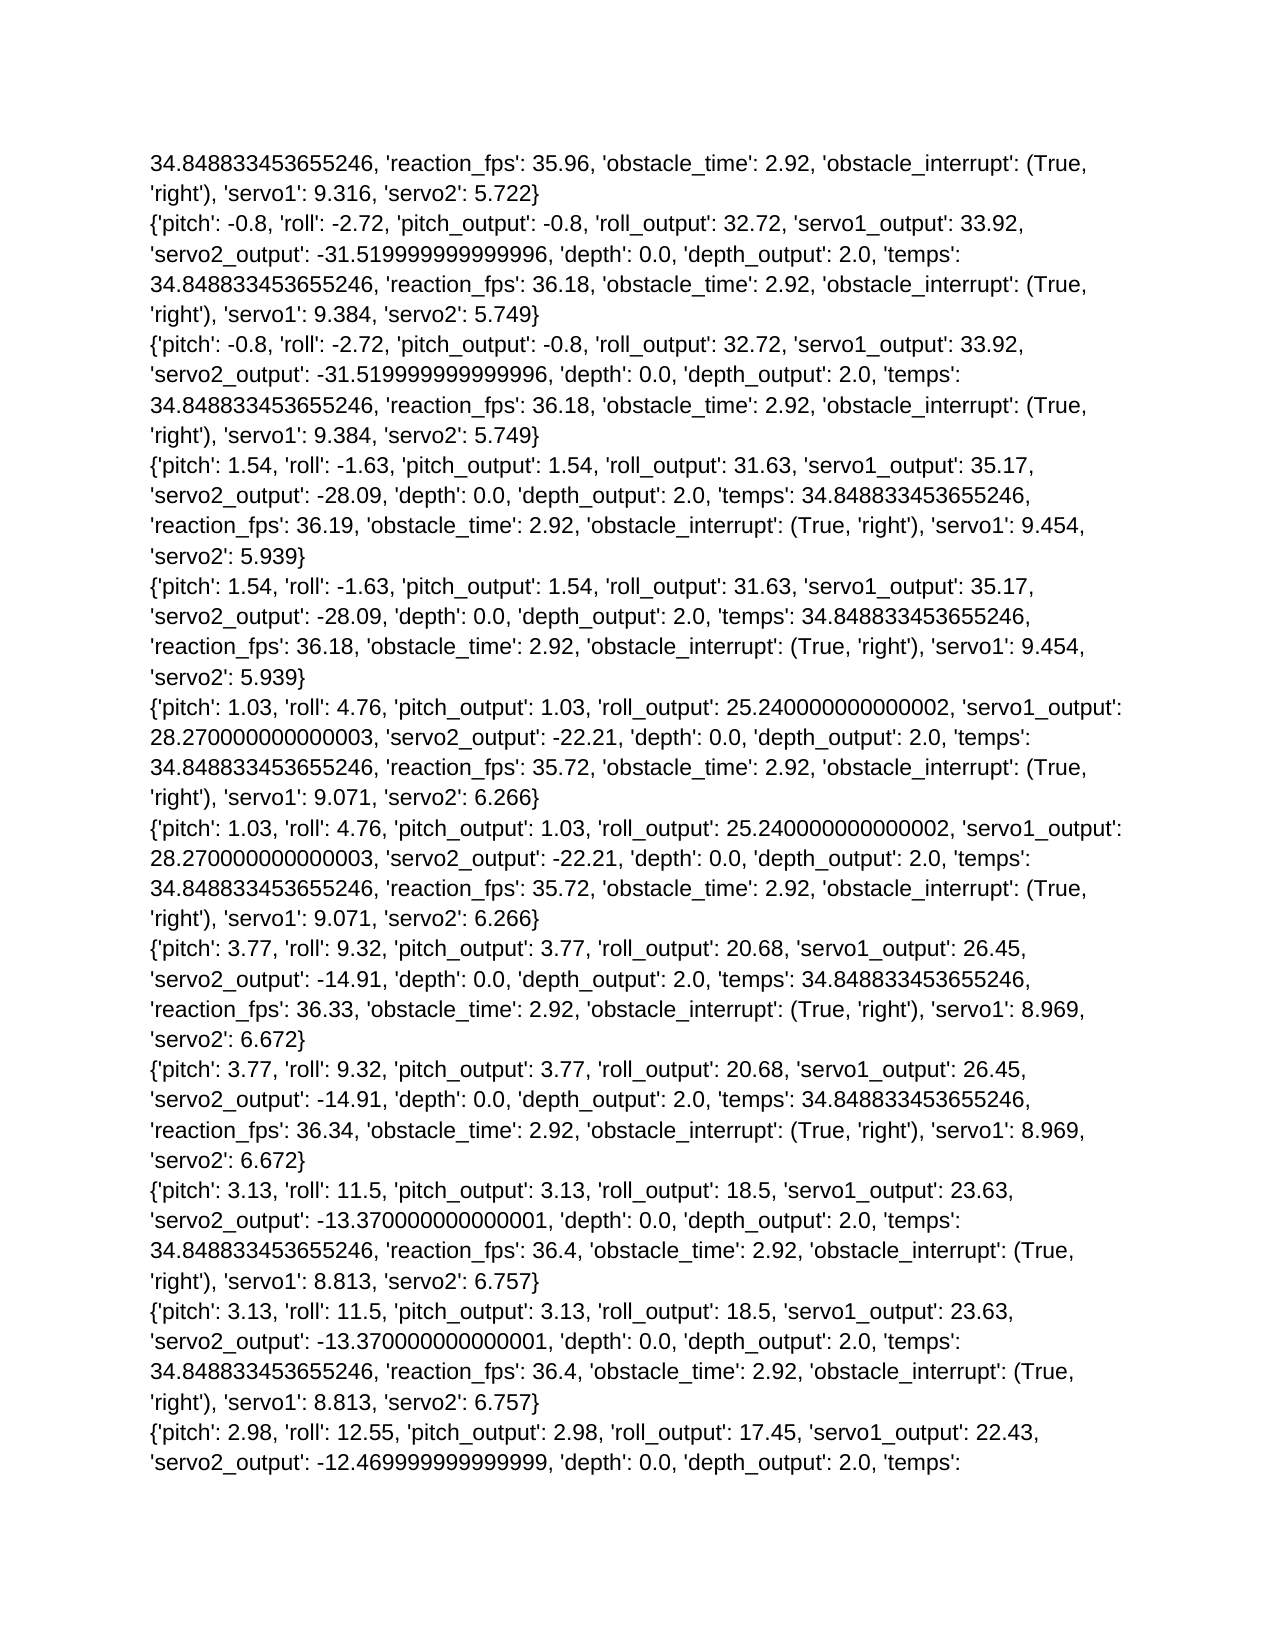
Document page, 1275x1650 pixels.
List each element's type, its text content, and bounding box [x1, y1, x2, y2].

text {'pitch': 1.03, 'roll': 4.76, 'pitch_output': 1.03, 'roll_output': 25.240000000000002, 'servo1_output': 28.270000000000003, 'servo2_output': -22.21, 'depth': 0.0, 'depth_output': 2.0, 'temps': 34.848833453655246, 'reaction_fps': 35.72, 'obstacle_time': 2.92, 'obstacle_interrupt': (True, 'right'), 'servo1': 9.071, 'servo2': 6.266} [150, 814, 1125, 932]
text {'pitch': -0.8, 'roll': -2.72, 'pitch_output': -0.8, 'roll_output': 32.72, 'servo1_output': 33.92, 'servo2_output': -31.519999999999996, 'depth': 0.0, 'depth_output': 2.0, 'temps': 34.848833453655246, 'reaction_fps': 36.18, 'obstacle_time': 2.92, 'obstacle_interrupt': (True, 'right'), 'servo1': 9.384, 'servo2': 5.749} [150, 331, 1125, 448]
text {'pitch': 3.13, 'roll': 11.5, 'pitch_output': 3.13, 'roll_output': 18.5, 'servo1_output': 23.63, 'servo2_output': -13.370000000000001, 'depth': 0.0, 'depth_output': 2.0, 'temps': 34.848833453655246, 'reaction_fps': 36.4, 'obstacle_time': 2.92, 'obstacle_interrupt': (True, 'right'), 'servo1': 8.813, 'servo2': 6.757} [150, 1177, 1125, 1294]
text {'pitch': 1.54, 'roll': -1.63, 'pitch_output': 1.54, 'roll_output': 31.63, 'servo1_output': 35.17, 'servo2_output': -28.09, 'depth': 0.0, 'depth_output': 2.0, 'temps': 34.848833453655246, 'reaction_fps': 36.19, 'obstacle_time': 2.92, 'obstacle_interrupt': (True, 'right'), 'servo1': 9.454, 'servo2': 5.939} [150, 452, 1125, 569]
text {'pitch': 3.77, 'roll': 9.32, 'pitch_output': 3.77, 'roll_output': 20.68, 'servo1_output': 26.45, 'servo2_output': -14.91, 'depth': 0.0, 'depth_output': 2.0, 'temps': 34.848833453655246, 'reaction_fps': 36.34, 'obstacle_time': 2.92, 'obstacle_interrupt': (True, 'right'), 'servo1': 8.969, 'servo2': 6.672} [150, 1056, 1125, 1173]
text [150, 1419, 1125, 1475]
text {'pitch': 3.77, 'roll': 9.32, 'pitch_output': 3.77, 'roll_output': 20.68, 'servo1_output': 26.45, 'servo2_output': -14.91, 'depth': 0.0, 'depth_output': 2.0, 'temps': 34.848833453655246, 'reaction_fps': 36.33, 'obstacle_time': 2.92, 'obstacle_interrupt': (True, 'right'), 'servo1': 8.969, 'servo2': 6.672} [150, 935, 1125, 1052]
text {'pitch': -0.8, 'roll': -2.72, 'pitch_output': -0.8, 'roll_output': 32.72, 'servo1_output': 33.92, 'servo2_output': -31.519999999999996, 'depth': 0.0, 'depth_output': 2.0, 'temps': 34.848833453655246, 'reaction_fps': 36.18, 'obstacle_time': 2.92, 'obstacle_interrupt': (True, 'right'), 'servo1': 9.384, 'servo2': 5.749} [150, 210, 1125, 327]
text {'pitch': 1.03, 'roll': 4.76, 'pitch_output': 1.03, 'roll_output': 25.240000000000002, 'servo1_output': 28.270000000000003, 'servo2_output': -22.21, 'depth': 0.0, 'depth_output': 2.0, 'temps': 34.848833453655246, 'reaction_fps': 35.72, 'obstacle_time': 2.92, 'obstacle_interrupt': (True, 'right'), 'servo1': 9.071, 'servo2': 6.266} [150, 694, 1125, 811]
text {'pitch': 3.13, 'roll': 11.5, 'pitch_output': 3.13, 'roll_output': 18.5, 'servo1_output': 23.63, 'servo2_output': -13.370000000000001, 'depth': 0.0, 'depth_output': 2.0, 'temps': 34.848833453655246, 'reaction_fps': 36.4, 'obstacle_time': 2.92, 'obstacle_interrupt': (True, 'right'), 'servo1': 8.813, 'servo2': 6.757} [150, 1298, 1125, 1415]
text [150, 150, 1125, 207]
text {'pitch': 1.54, 'roll': -1.63, 'pitch_output': 1.54, 'roll_output': 31.63, 'servo1_output': 35.17, 'servo2_output': -28.09, 'depth': 0.0, 'depth_output': 2.0, 'temps': 34.848833453655246, 'reaction_fps': 36.18, 'obstacle_time': 2.92, 'obstacle_interrupt': (True, 'right'), 'servo1': 9.454, 'servo2': 5.939} [150, 573, 1125, 690]
